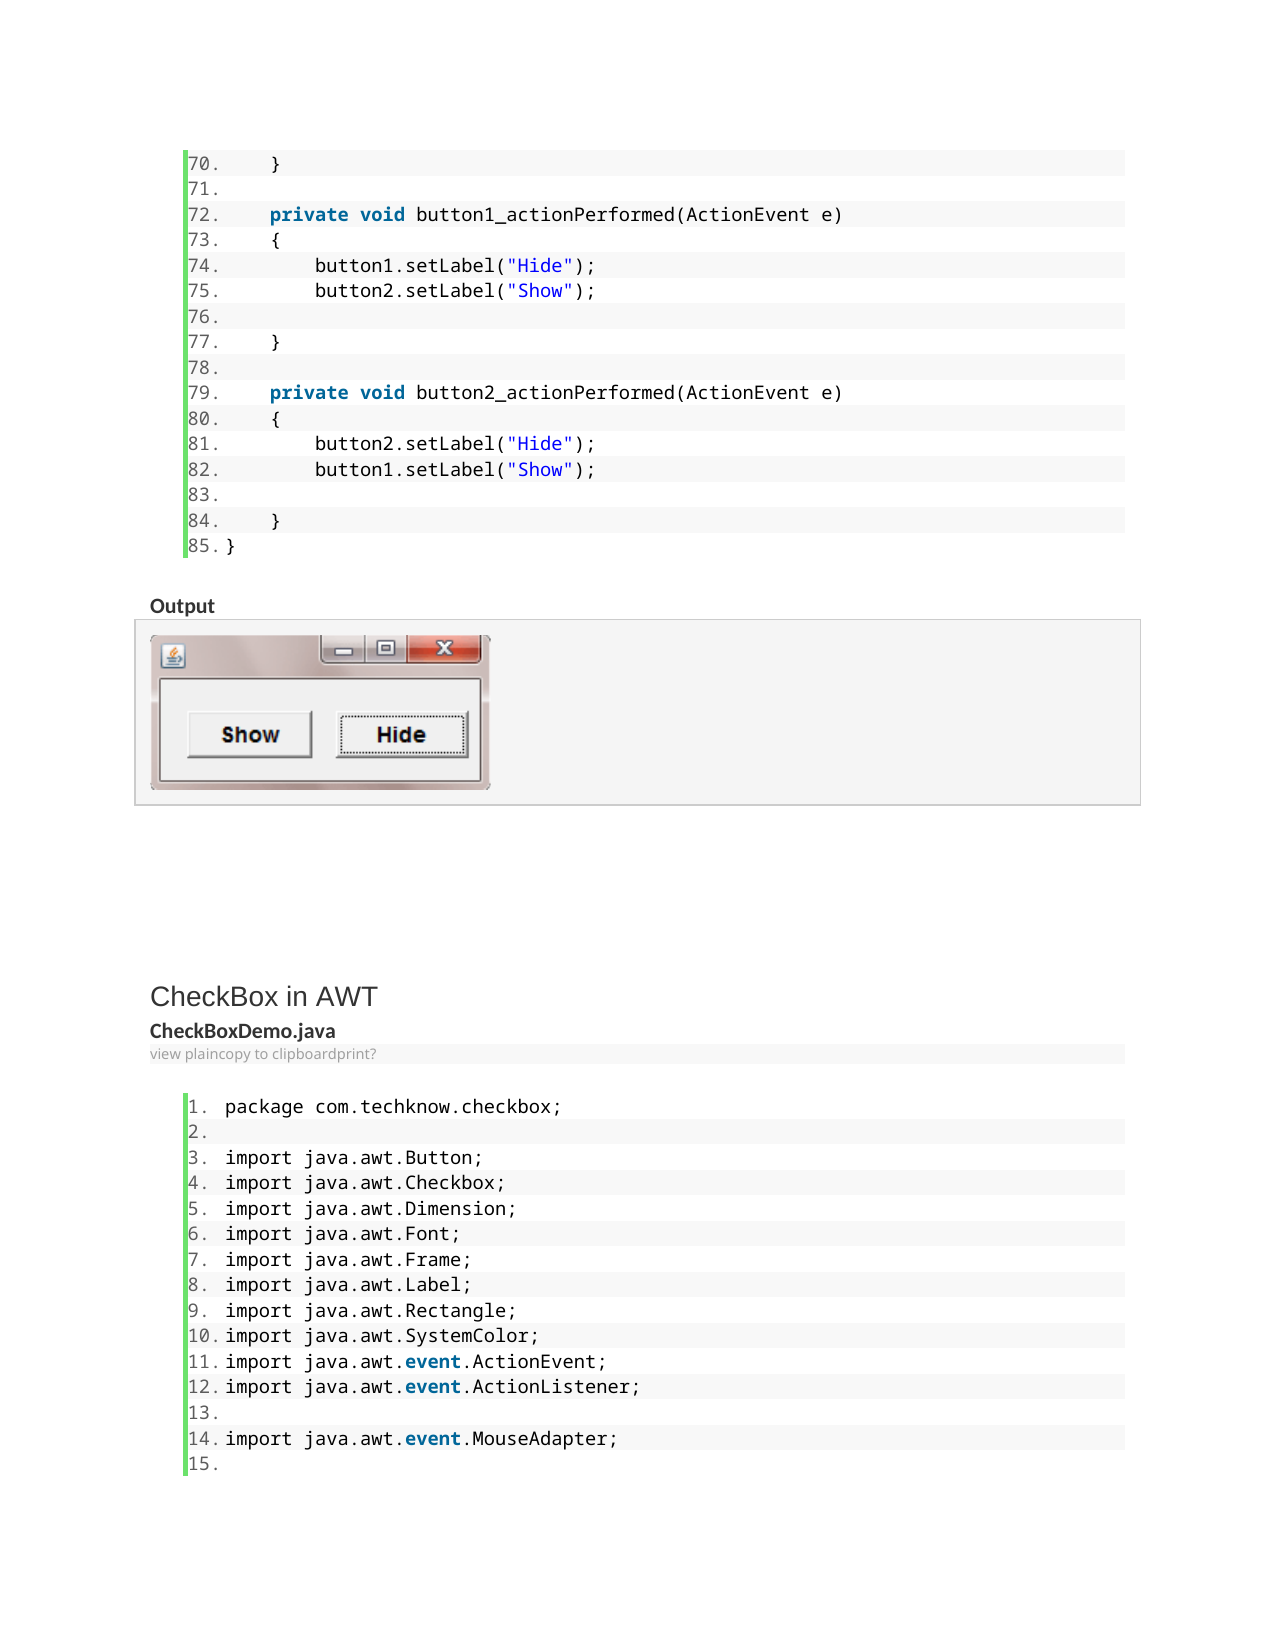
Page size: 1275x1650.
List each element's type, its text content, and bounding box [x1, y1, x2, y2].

list import java.awt.Frame; [188, 1246, 1125, 1272]
list { [188, 227, 1125, 252]
list package com.techknow.checkbox; [188, 1093, 1125, 1119]
list import java.awt.Dimension; [188, 1195, 1125, 1221]
list } [188, 329, 1125, 354]
list button2.setLabel("Show"); [188, 278, 1125, 303]
list import java.awt.SystemColor; [188, 1323, 1125, 1348]
text Output [150, 587, 1125, 619]
list import java.awt.Checkbox; [188, 1170, 1125, 1195]
list import java.awt.Font; [188, 1221, 1125, 1246]
list { [188, 405, 1125, 431]
text CheckBoxDemo.java [150, 1013, 1125, 1044]
list import java.awt.Label; [188, 1272, 1125, 1297]
list } [188, 150, 1125, 176]
text view plaincopy to clipboardprint? [150, 1044, 1125, 1064]
list private void button2_actionPerformed(ActionEvent e) [188, 380, 1125, 405]
list button2.setLabel("Hide"); [188, 431, 1125, 456]
list import java.awt.event.ActionEvent; [188, 1348, 1125, 1374]
picture [150, 635, 491, 790]
list button1.setLabel("Show"); [188, 456, 1125, 482]
list import java.awt.event.ActionListener; [188, 1374, 1125, 1399]
text CheckBox in AWT [150, 980, 1125, 1013]
list } [188, 533, 1125, 558]
list import java.awt.Button; [188, 1144, 1125, 1170]
list } [188, 507, 1125, 533]
list private void button1_actionPerformed(ActionEvent e) [188, 201, 1125, 227]
list import java.awt.Rectangle; [188, 1297, 1125, 1323]
list import java.awt.event.MouseAdapter; [188, 1425, 1125, 1450]
list button1.setLabel("Hide"); [188, 252, 1125, 278]
